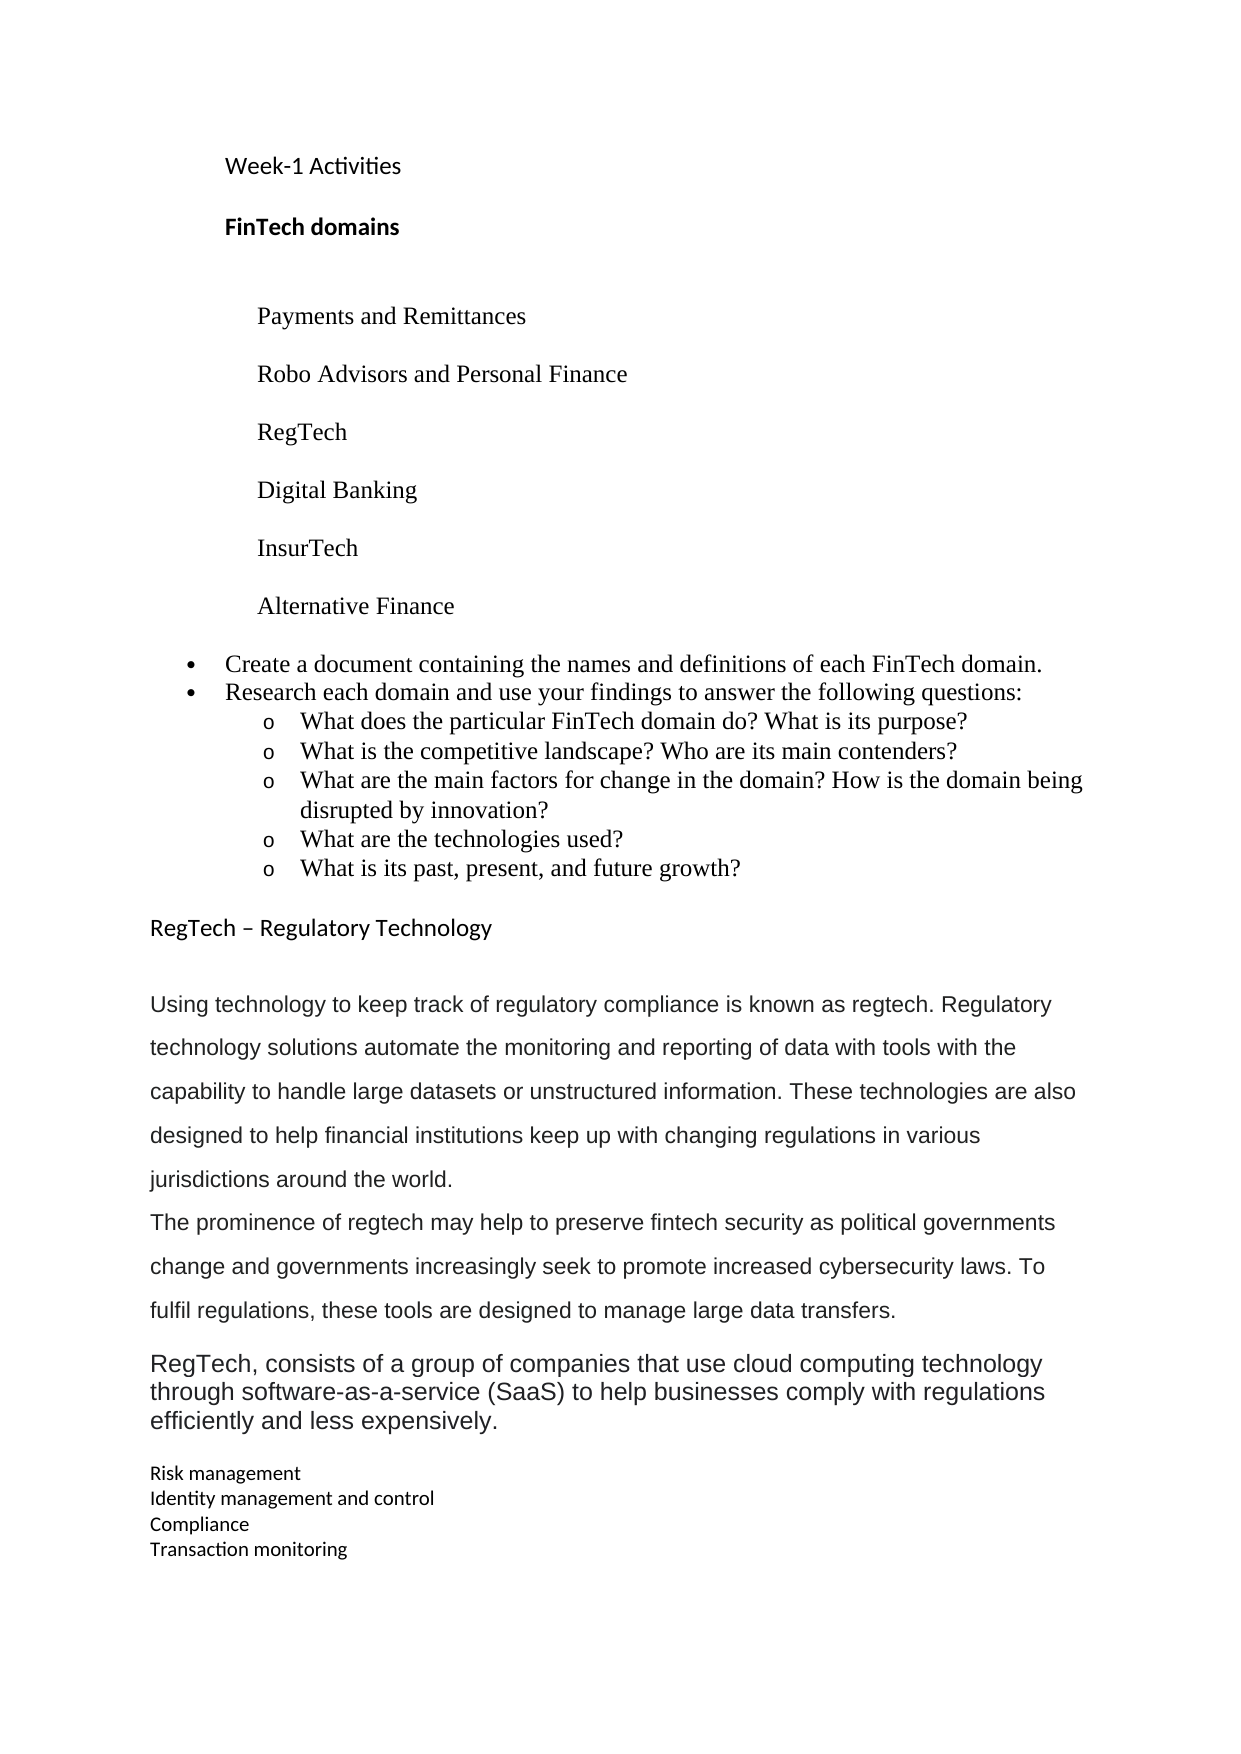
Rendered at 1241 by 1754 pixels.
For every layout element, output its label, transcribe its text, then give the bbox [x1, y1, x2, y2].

list What are the main factors for change in the domain? How is the domain being disrupted by innovation? [262, 765, 1090, 824]
text  Digital Banking [225, 475, 1090, 504]
text  Payments and Remittances [225, 301, 1090, 330]
list What is its past, present, and future growth? [262, 853, 1090, 883]
list FinTech domains [225, 211, 1090, 242]
list What does the particular FinTech domain do? What is its purpose? [262, 706, 1090, 736]
list What are the technologies used? [262, 824, 1090, 853]
list What is the competitive landscape? Who are its main contenders? [262, 736, 1090, 765]
list Research each domain and use your findings to answer the following questions: [187, 677, 1090, 706]
text Using technology to keep track of regulatory compliance is known as regtech. Regulatory technology solutions automate the monitoring and reporting of data with tools with the capability to handle large datasets or unstructured information. These technologies are also designed to help financial institutions keep up with changing regulations in various jurisdictions around the world. [150, 973, 1090, 1192]
text  InsurTech [225, 533, 1090, 562]
text  Robo Advisors and Personal Finance [225, 359, 1090, 388]
text The prominence of regtech may help to preserve fintech security as political governments change and governments increasingly seek to promote increased cybersecurity laws. To fulfil regulations, these tools are designed to manage large data transfers. [150, 1192, 1090, 1323]
text Compliance [150, 1511, 1090, 1536]
text Identity management and control [150, 1486, 1090, 1511]
text  RegTech [225, 417, 1090, 446]
text Transaction monitoring [150, 1536, 1090, 1562]
text  Alternative Finance [225, 591, 1090, 619]
text RegTech – Regulatory Technology [150, 912, 1090, 943]
text Risk management [150, 1460, 1090, 1486]
list Create a document containing the names and definitions of each FinTech domain. [187, 649, 1090, 677]
text RegTech, consists of a group of companies that use cloud computing technology through software-as-a-service (SaaS) to help businesses comply with regulations efficiently and less expensively. [150, 1348, 1090, 1435]
list Week-1 Activities [225, 150, 1090, 181]
